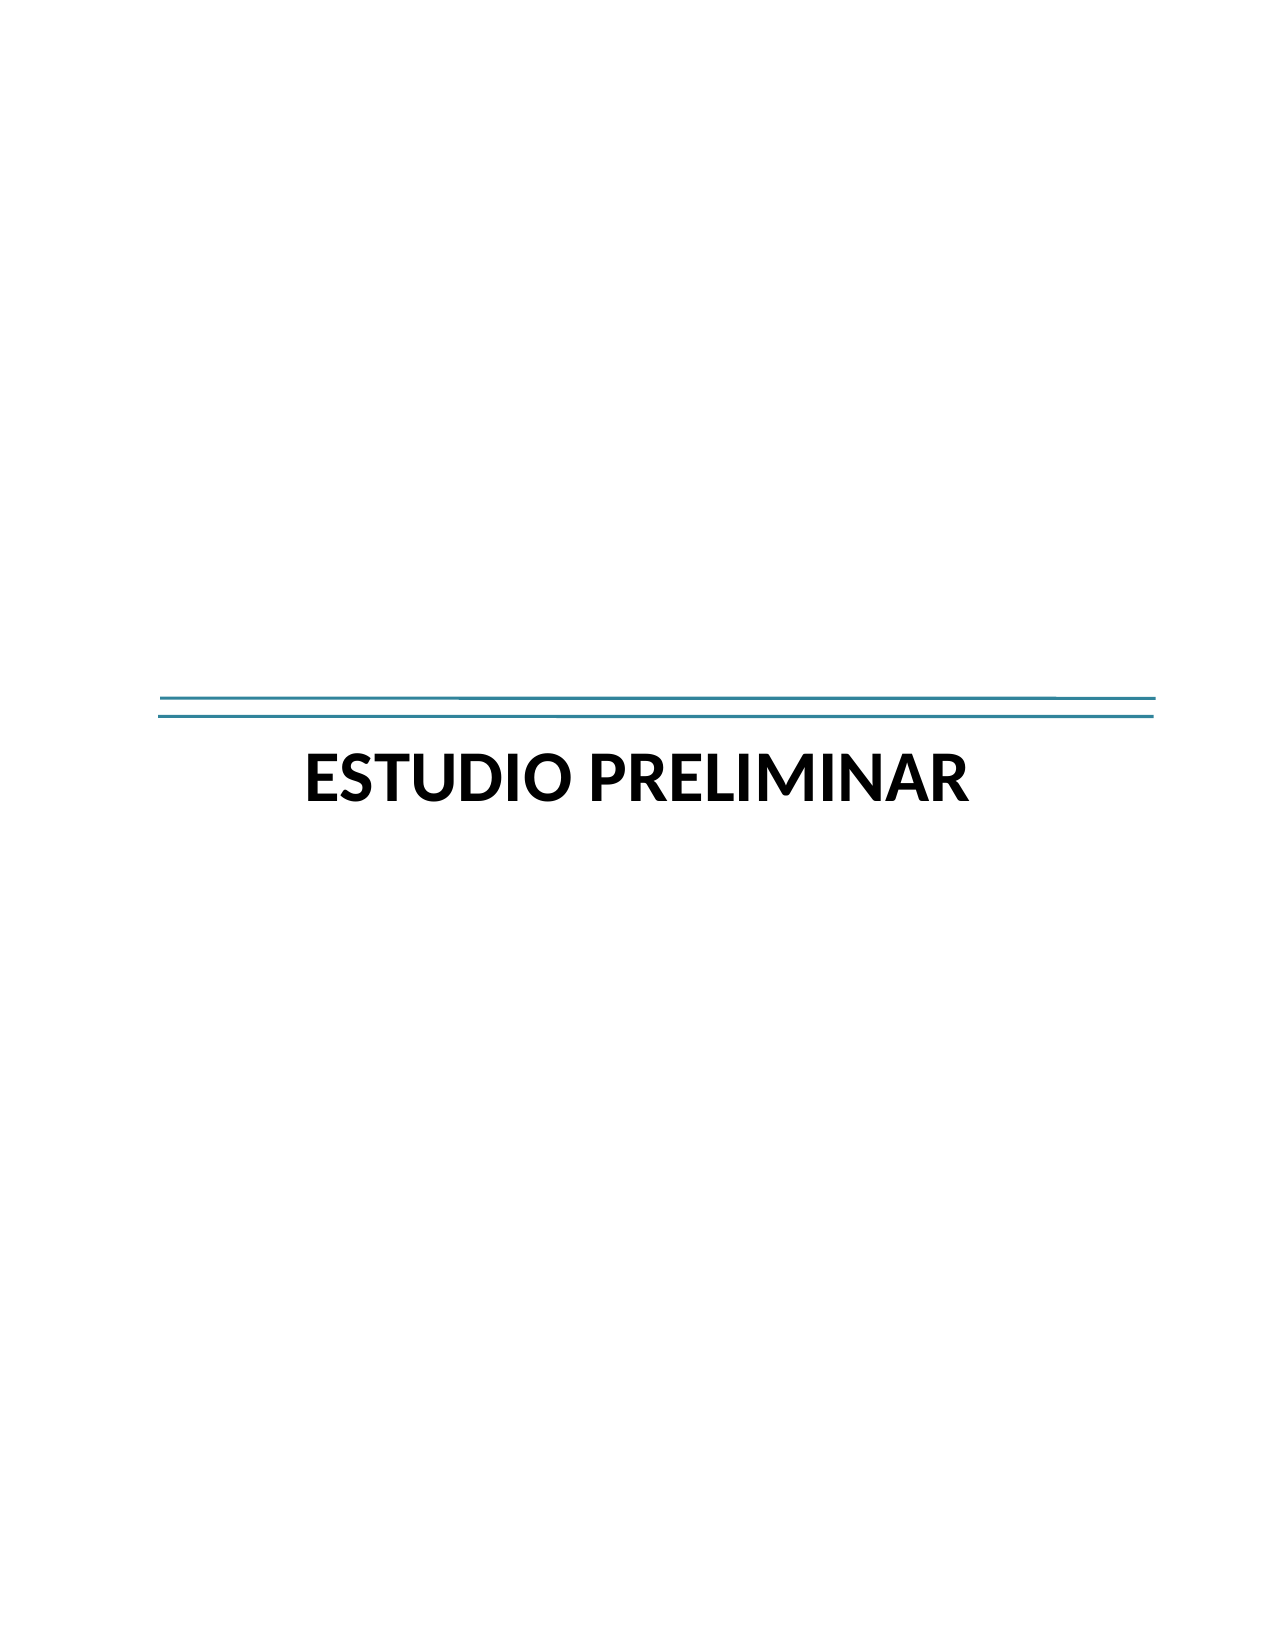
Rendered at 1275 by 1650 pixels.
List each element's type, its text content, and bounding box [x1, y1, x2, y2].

text ESTUDIO PRELIMINAR [177, 731, 1098, 820]
